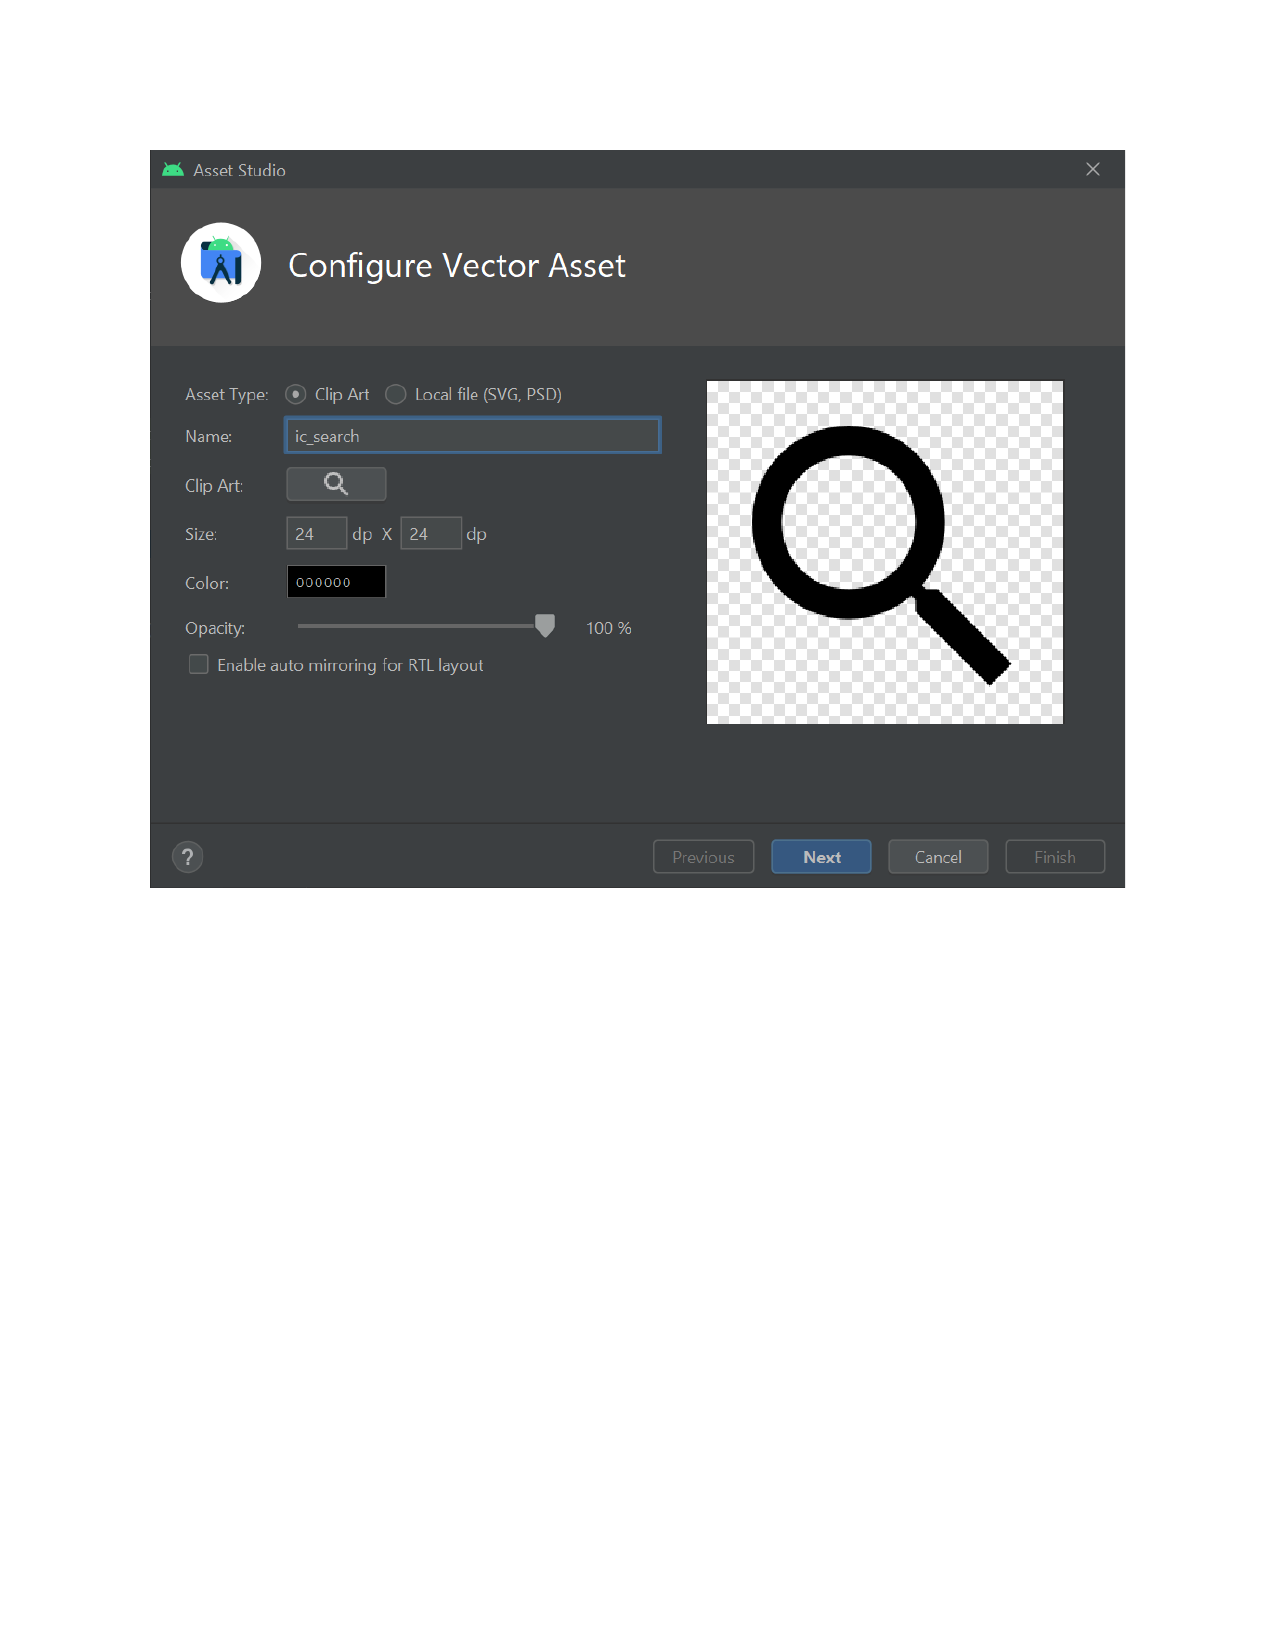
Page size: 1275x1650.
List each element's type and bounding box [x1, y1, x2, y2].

picture [150, 150, 1125, 888]
